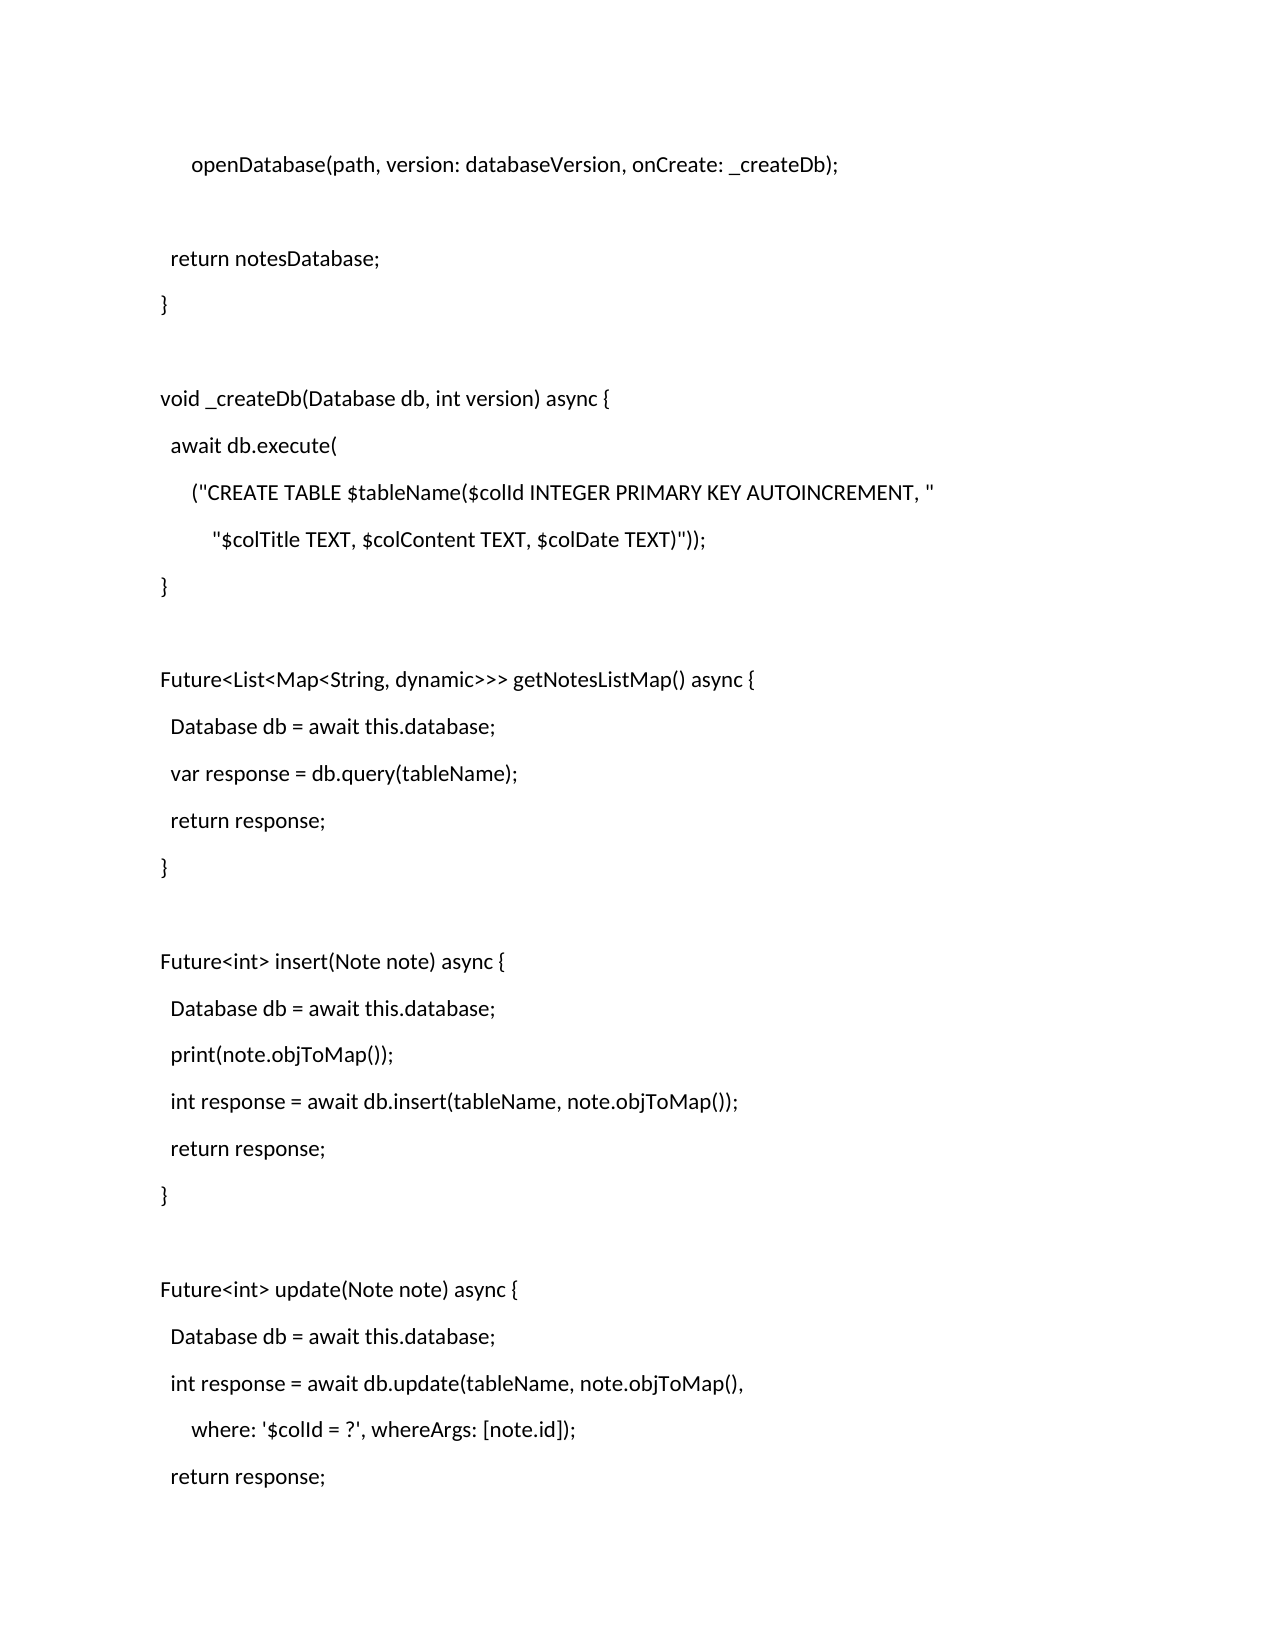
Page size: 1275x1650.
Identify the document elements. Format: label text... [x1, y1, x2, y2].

text var response = db.query(tableName); [150, 759, 1125, 787]
text await db.execute( [150, 431, 1125, 459]
text Database db = await this.database; [150, 712, 1125, 741]
text Database db = await this.database; [150, 994, 1125, 1022]
text "$colTitle TEXT, $colContent TEXT, $colDate TEXT)")); [150, 525, 1125, 553]
text } [150, 853, 1125, 881]
text where: '$colId = ?', whereArgs: [note.id]); [150, 1416, 1125, 1444]
text Future<int> update(Note note) async { [150, 1275, 1125, 1303]
text int response = await db.update(tableName, note.objToMap(), [150, 1369, 1125, 1397]
text return response; [150, 1462, 1125, 1491]
text int response = await db.insert(tableName, note.objToMap()); [150, 1087, 1125, 1116]
text } [150, 291, 1125, 319]
text print(note.objToMap()); [150, 1041, 1125, 1069]
text Database db = await this.database; [150, 1322, 1125, 1350]
text ("CREATE TABLE $tableName($colId INTEGER PRIMARY KEY AUTOINCREMENT, " [150, 478, 1125, 506]
text } [150, 1181, 1125, 1209]
text return notesDatabase; [150, 244, 1125, 272]
text return response; [150, 1134, 1125, 1162]
text Future<List<Map<String, dynamic>>> getNotesListMap() async { [150, 666, 1125, 694]
text void _createDb(Database db, int version) async { [150, 384, 1125, 412]
text Future<int> insert(Note note) async { [150, 947, 1125, 975]
text openDatabase(path, version: databaseVersion, onCreate: _createDb); [150, 150, 1125, 178]
text } [150, 572, 1125, 600]
text return response; [150, 806, 1125, 834]
